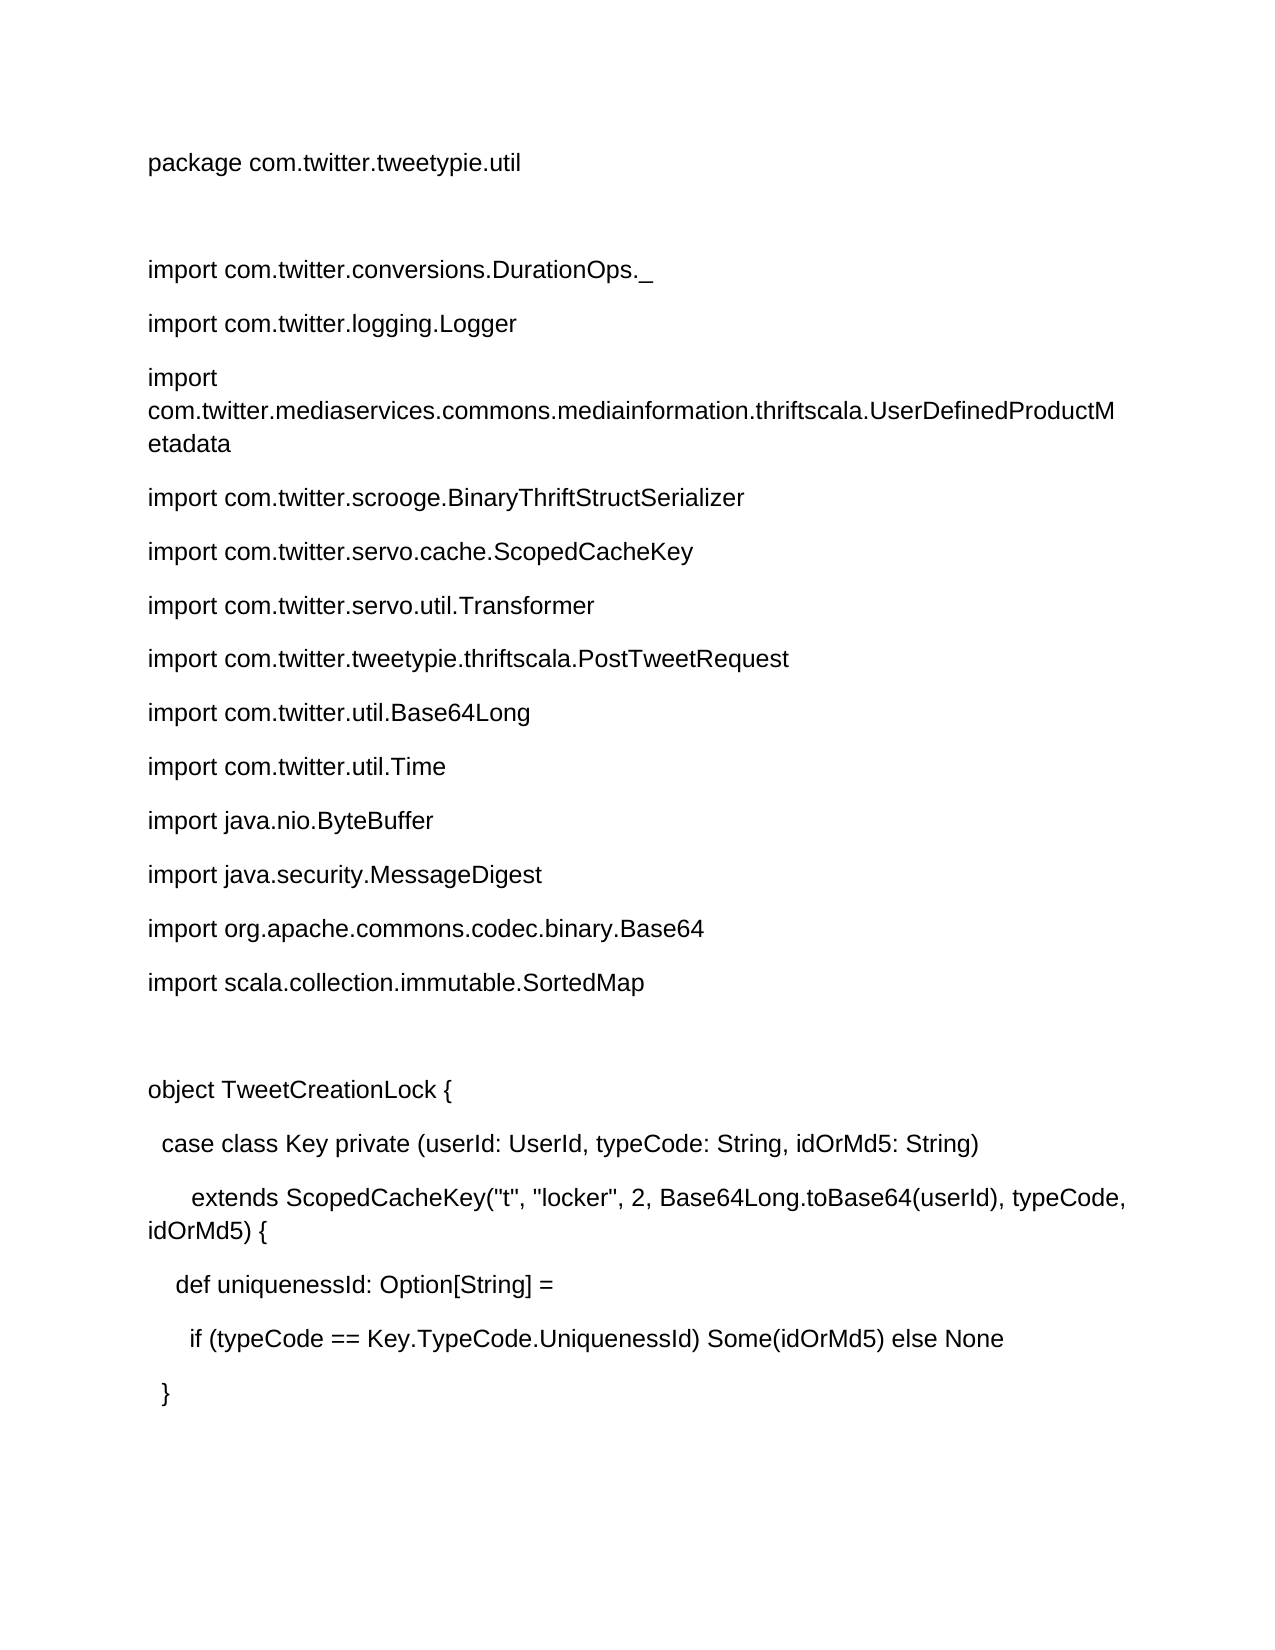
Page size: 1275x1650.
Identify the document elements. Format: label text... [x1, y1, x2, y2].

text } [148, 1378, 1127, 1406]
text import java.security.MessageDigest [148, 860, 1127, 889]
text case class Key private (userId: UserId, typeCode: String, idOrMd5: String) [148, 1129, 1127, 1158]
text extends ScopedCacheKey("t", "locker", 2, Base64Long.toBase64(userId), typeCode, idOrMd5) { [148, 1183, 1127, 1245]
text import com.twitter.util.Base64Long [148, 698, 1127, 727]
text import org.apache.commons.codec.binary.Base64 [148, 914, 1127, 942]
text def uniquenessId: Option[String] = [148, 1270, 1127, 1299]
text import com.twitter.mediaservices.commons.mediainformation.thriftscala.UserDefinedProductMetadata [148, 363, 1127, 458]
text import com.twitter.conversions.DurationOps._ [148, 255, 1127, 284]
text import com.twitter.servo.cache.ScopedCacheKey [148, 537, 1127, 566]
text import com.twitter.servo.util.Transformer [148, 591, 1127, 619]
text import com.twitter.logging.Logger [148, 309, 1127, 338]
text if (typeCode == Key.TypeCode.UniquenessId) Some(idOrMd5) else None [148, 1324, 1127, 1352]
text import java.nio.ByteBuffer [148, 806, 1127, 835]
text package com.twitter.tweetypie.util [148, 148, 1127, 176]
text import com.twitter.scrooge.BinaryThriftStructSerializer [148, 483, 1127, 512]
text import com.twitter.util.Time [148, 752, 1127, 781]
text object TweetCreationLock { [148, 1075, 1127, 1104]
text import scala.collection.immutable.SortedMap [148, 968, 1127, 996]
text import com.twitter.tweetypie.thriftscala.PostTweetRequest [148, 644, 1127, 673]
